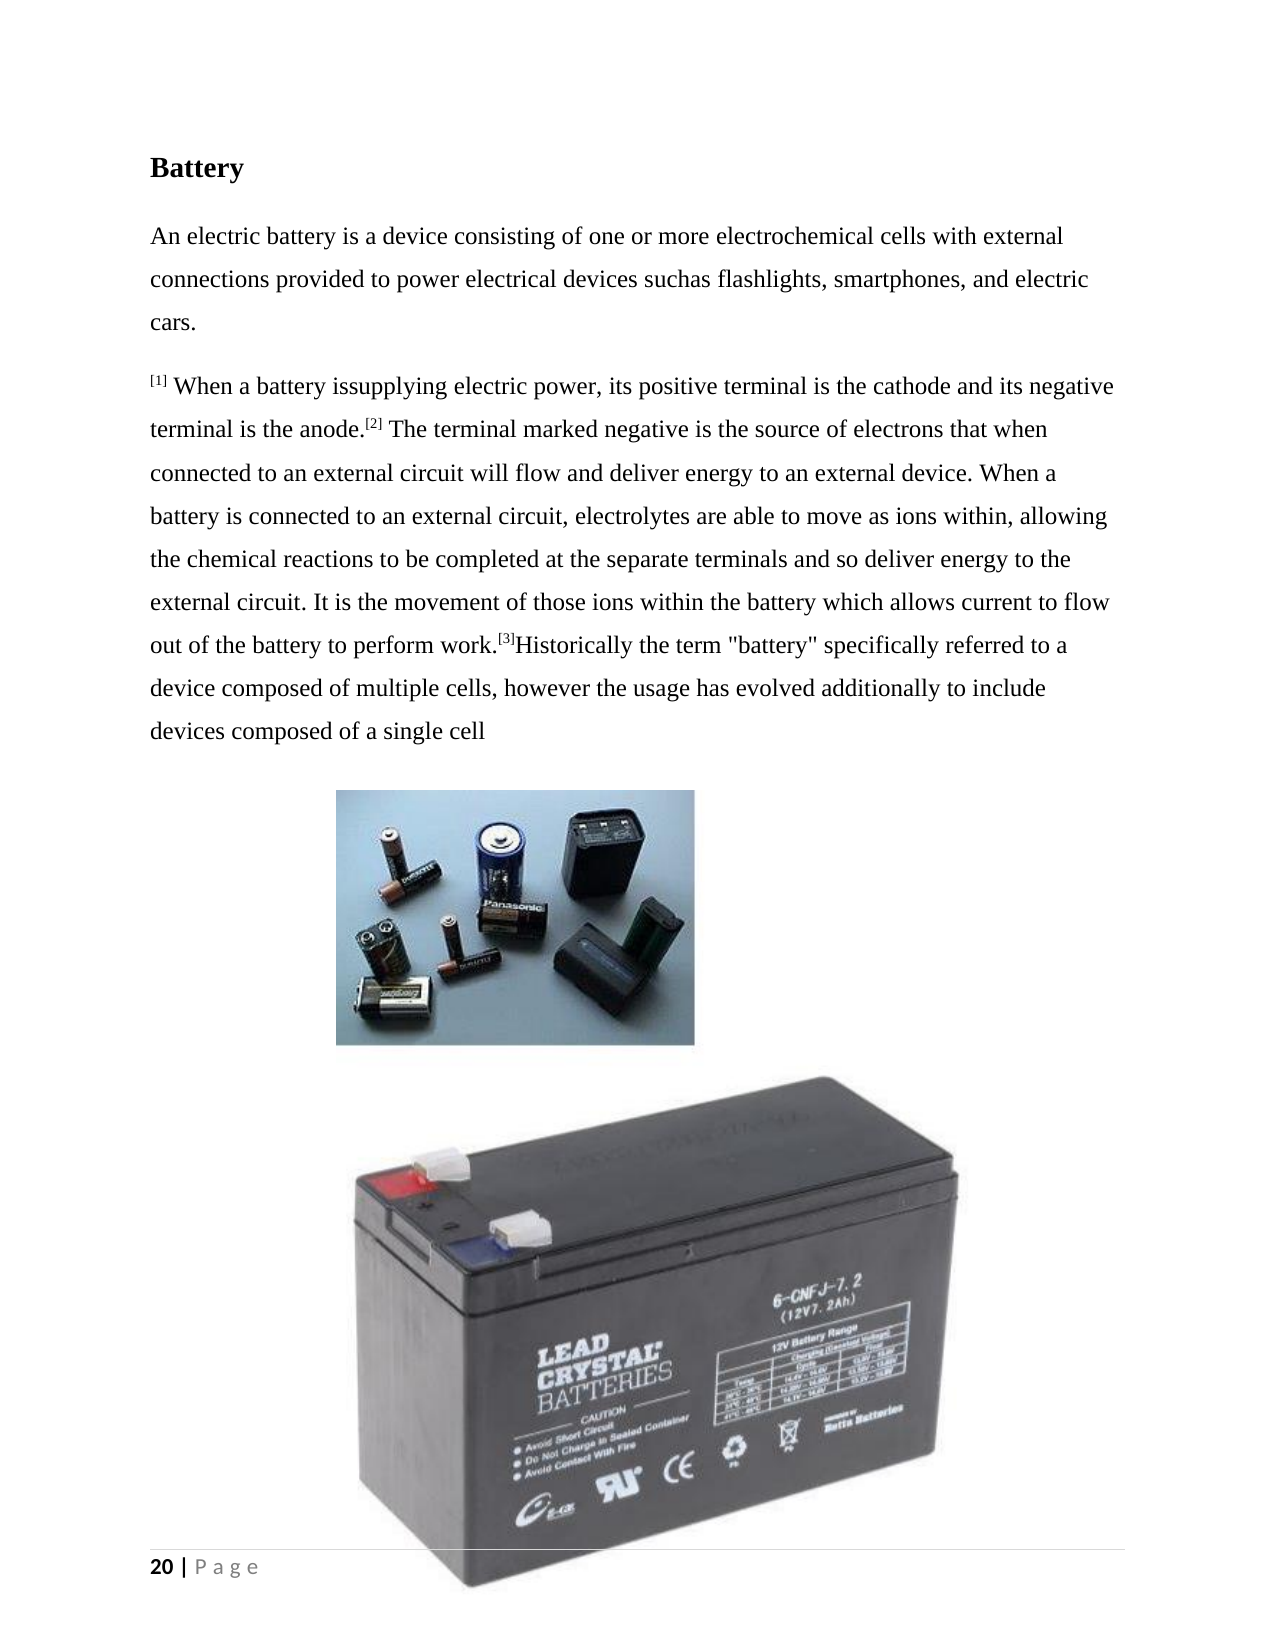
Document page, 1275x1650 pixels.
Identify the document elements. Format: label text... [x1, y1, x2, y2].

text An electric battery is a device consisting of one or more electrochemical cells with external connections provided to power electrical devices suchas flashlights, smartphones, and electric cars. [150, 221, 1114, 336]
picture [336, 790, 974, 1549]
text [1] When a battery issupplying electric power, its positive terminal is the cathode and its negative terminal is the anode.[2] The terminal marked negative is the source of electrons that when connected to an external circuit will flow and deliver energy to an external device. When a battery is connected to an external circuit, electrolytes are able to move as ions within, allowing the chemical reactions to be completed at the separate terminals and so deliver energy to the external circuit. It is the movement of those ions within the battery which allows current to flow out of the battery to perform work.[3]Historically the term "battery" specifically referred to a device composed of multiple cells, however the usage has evolved additionally to include devices composed of a single cell [150, 371, 1125, 745]
text Battery [150, 150, 1125, 183]
picture [336, 1550, 974, 1600]
